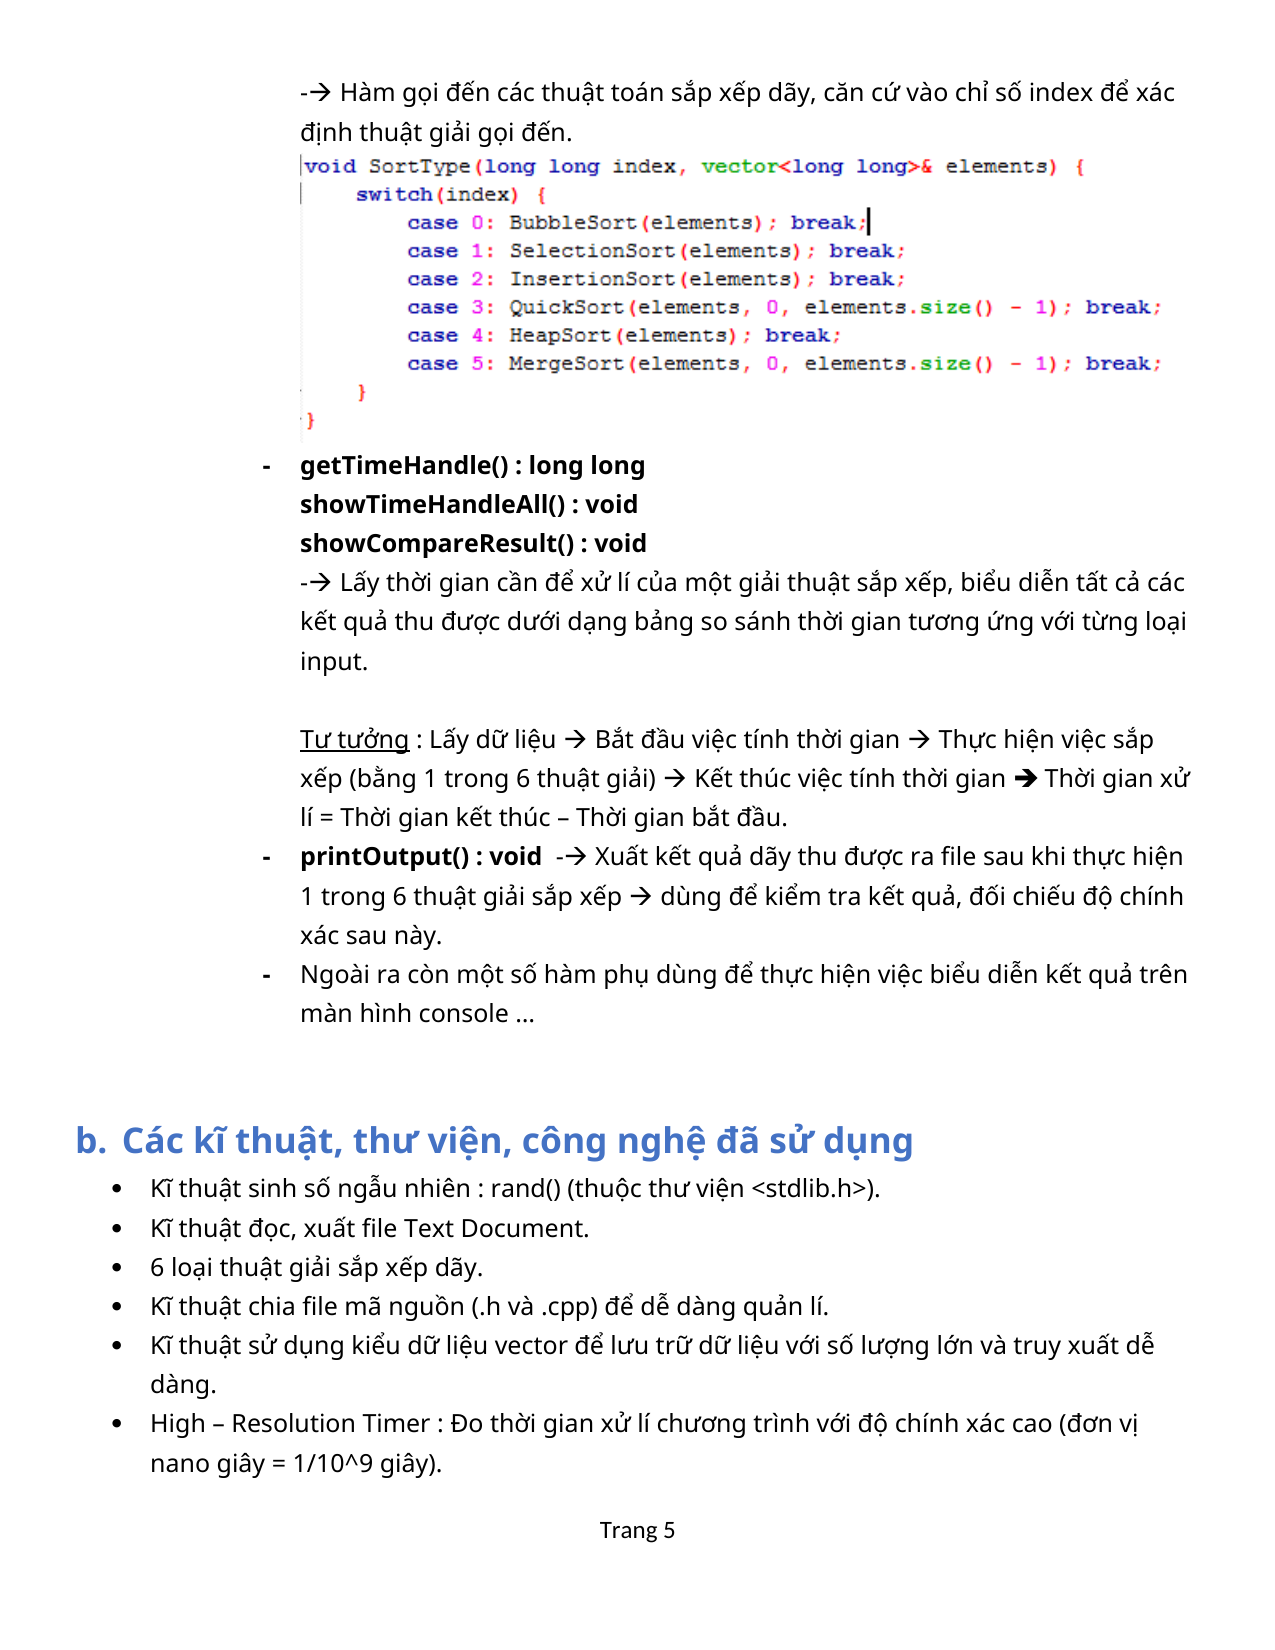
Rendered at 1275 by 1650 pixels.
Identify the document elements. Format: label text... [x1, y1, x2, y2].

list Kĩ thuật sử dụng kiểu dữ liệu vector để lưu trữ dữ liệu với số lượng lớn và truy xuất dễ dàng. [112, 1328, 1200, 1401]
list Kĩ thuật chia file mã nguồn (.h và .cpp) để dễ dàng quản lí. [112, 1289, 1200, 1323]
list - Lấy thời gian cần để xử lí của một giải thuật sắp xếp, biểu diễn tất cả các kết quả thu được dưới dạng bảng so sánh thời gian tương ứng với từng loại input. [300, 565, 1200, 677]
list Kĩ thuật sinh số ngẫu nhiên : rand() (thuộc thư viện <stdlib.h>). [112, 1171, 1200, 1205]
list getTimeHandle() : long long showTimeHandleAll() : void [262, 447, 1200, 521]
list High – Resolution Timer : Đo thời gian xử lí chương trình với độ chính xác cao (đơn vị nano giây = 1/10^9 giây). [112, 1406, 1200, 1479]
subtitle Các kĩ thuật, thư viện, công nghệ đã sử dụng [75, 1116, 1200, 1164]
picture [300, 153, 1191, 443]
list 6 loại thuật giải sắp xếp dãy. [112, 1249, 1200, 1283]
list printOutput() : void - Xuất kết quả dãy thu được ra file sau khi thực hiện 1 trong 6 thuật giải sắp xếp dùng để kiểm tra kết quả, đối chiếu độ chính xác sau này. [262, 839, 1200, 951]
list Ngoài ra còn một số hàm phụ dùng để thực hiện việc biểu diễn kết quả trên màn hình console … [262, 957, 1200, 1030]
list Kĩ thuật đọc, xuất file Text Document. [112, 1210, 1200, 1244]
list - Hàm gọi đến các thuật toán sắp xếp dãy, căn cứ vào chỉ số index để xác định thuật giải gọi đến. [300, 75, 1200, 148]
list Tư tưởng : Lấy dữ liệu Bắt đầu việc tính thời gian Thực hiện việc sắp xếp (bằng 1 trong 6 thuật giải) Kết thúc việc tính thời gian Thời gian xử lí = Thời gian kết thúc – Thời gian bắt đầu. [300, 722, 1200, 834]
list showCompareResult() : void [300, 526, 1200, 560]
